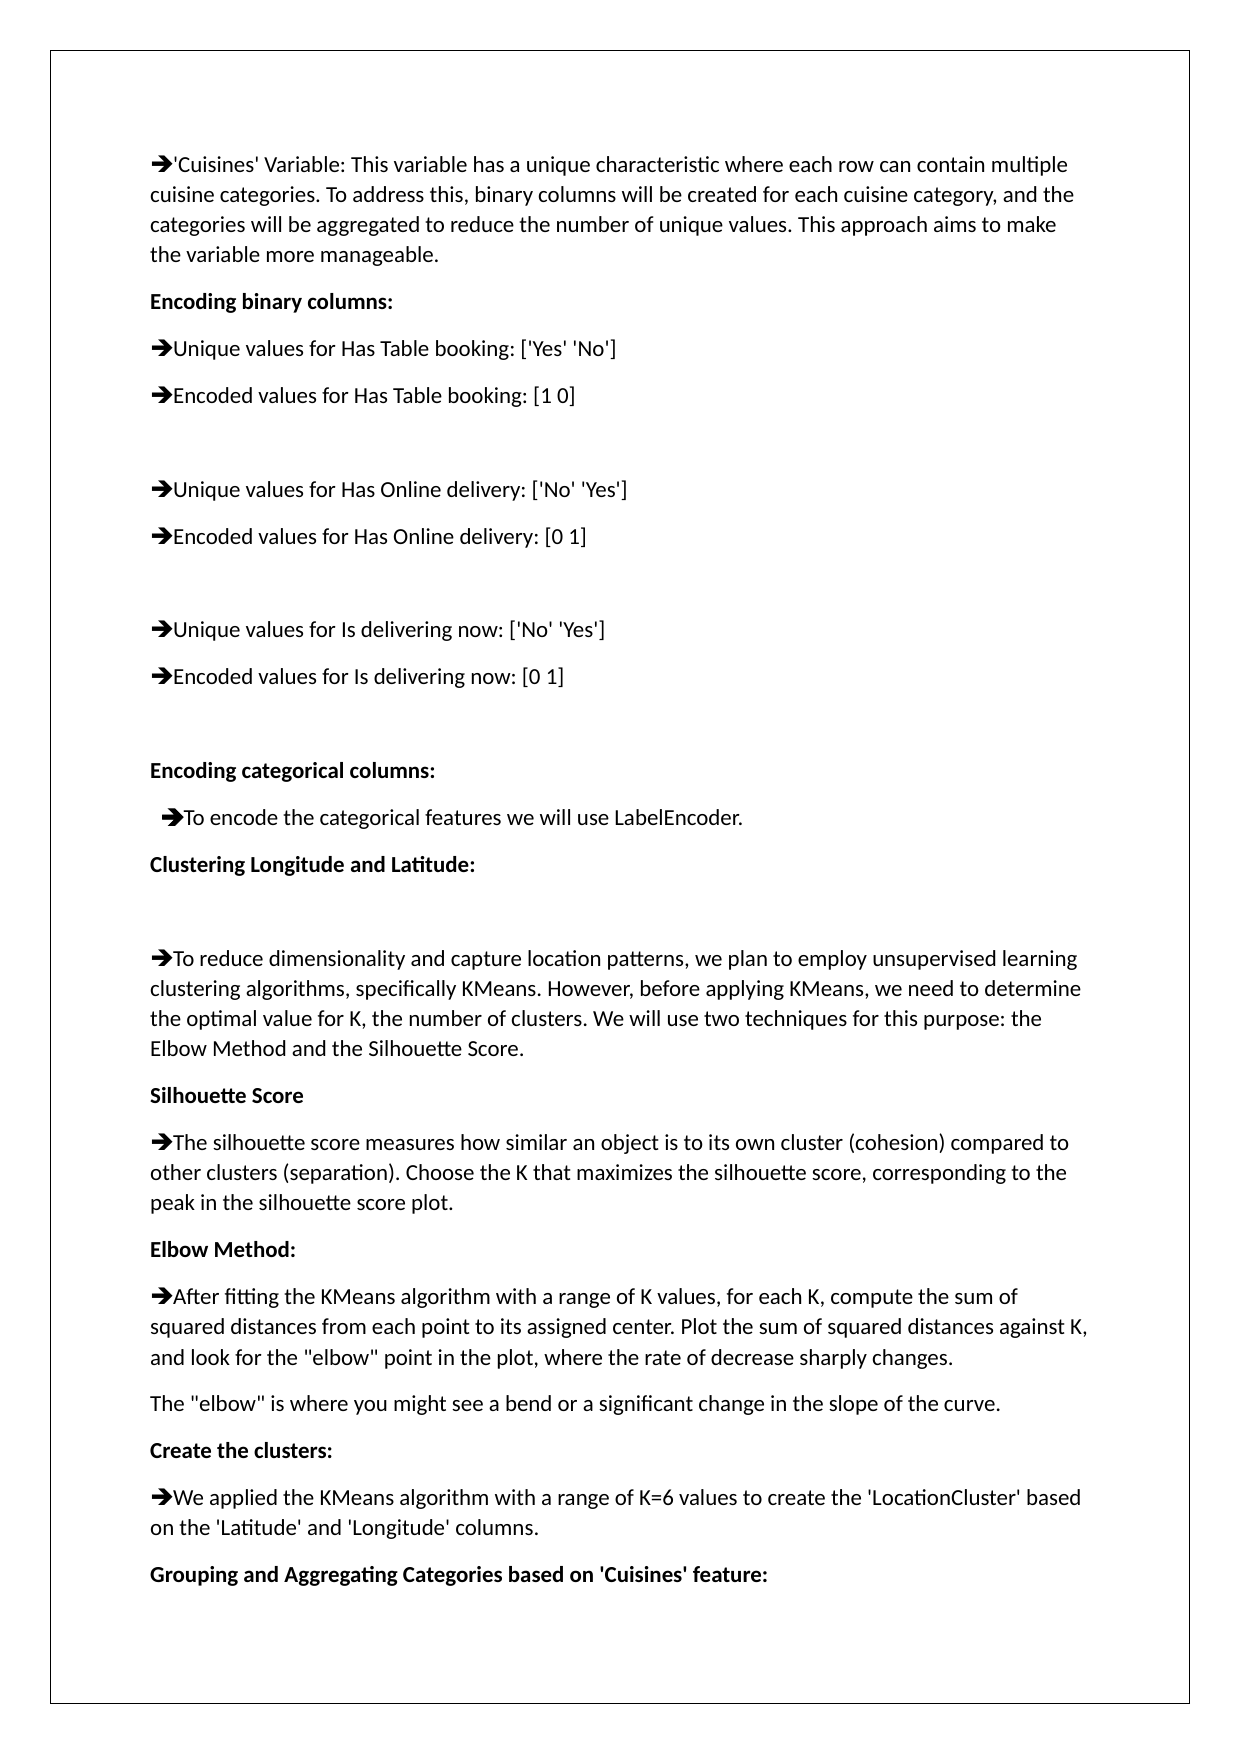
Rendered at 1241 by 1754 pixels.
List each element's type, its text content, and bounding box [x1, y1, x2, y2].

text To reduce dimensionality and capture location patterns, we plan to employ unsupervised learning clustering algorithms, specifically KMeans. However, before applying KMeans, we need to determine the optimal value for K, the number of clusters. We will use two techniques for this purpose: the Elbow Method and the Silhouette Score. [150, 944, 1090, 1062]
text We applied the KMeans algorithm with a range of K=6 values to create the 'LocationCluster' based on the 'Latitude' and 'Longitude' columns. [150, 1483, 1090, 1542]
text Elbow Method: [150, 1235, 1090, 1263]
text Grouping and Aggregating Categories based on 'Cuisines' feature: [150, 1560, 1090, 1588]
text Unique values for Has Table booking: ['Yes' 'No'] [150, 334, 1090, 362]
text 'Cuisines' Variable: This variable has a unique characteristic where each row can contain multiple cuisine categories. To address this, binary columns will be created for each cuisine category, and the categories will be aggregated to reduce the number of unique values. This approach aims to make the variable more manageable. [150, 150, 1090, 269]
text Unique values for Is delivering now: ['No' 'Yes'] [150, 616, 1090, 644]
text Encoded values for Is delivering now: [0 1] [150, 662, 1090, 691]
text After fitting the KMeans algorithm with a range of K values, for each K, compute the sum of squared distances from each point to its assigned center. Plot the sum of squared distances against K, and look for the "elbow" point in the plot, where the rate of decrease sharply changes. [150, 1282, 1090, 1371]
text To encode the categorical features we will use LabelEncoder. [150, 803, 1090, 831]
text Encoding categorical columns: [150, 756, 1090, 784]
text Unique values for Has Online delivery: ['No' 'Yes'] [150, 475, 1090, 503]
text Encoded values for Has Online delivery: [0 1] [150, 522, 1090, 550]
text The silhouette score measures how similar an object is to its own cluster (cohesion) compared to other clusters (separation). Choose the K that maximizes the silhouette score, corresponding to the peak in the silhouette score plot. [150, 1128, 1090, 1217]
text Silhouette Score [150, 1081, 1090, 1109]
text The "elbow" is where you might see a bend or a significant change in the slope of the curve. [150, 1389, 1090, 1418]
text Encoded values for Has Table booking: [1 0] [150, 381, 1090, 409]
text Encoding binary columns: [150, 287, 1090, 316]
text Clustering Longitude and Latitude: [150, 850, 1090, 878]
text Create the clusters: [150, 1436, 1090, 1464]
